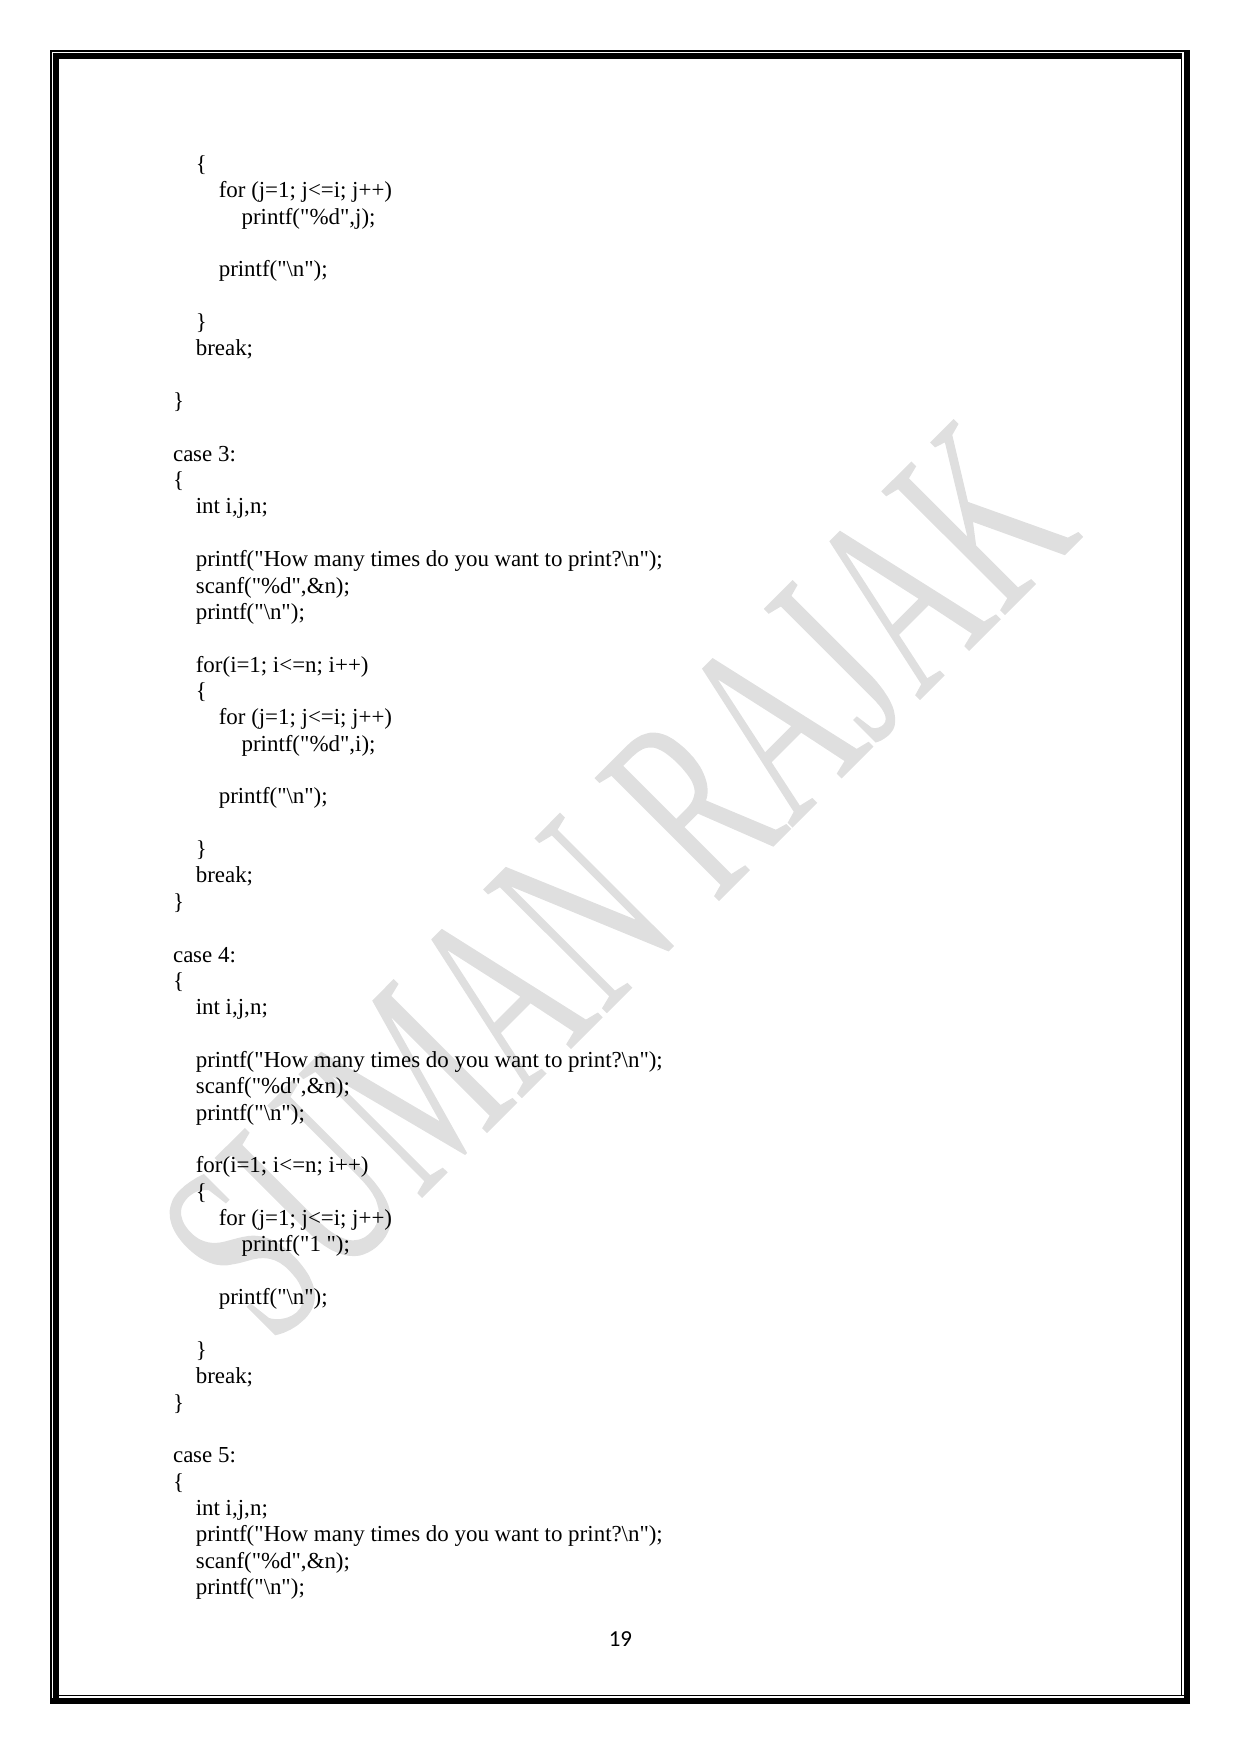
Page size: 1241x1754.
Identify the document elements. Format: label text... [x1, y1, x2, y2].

text printf("\n"); [150, 1283, 1090, 1309]
text break; [150, 862, 1090, 888]
text printf("\n"); [150, 255, 1090, 282]
text } [150, 835, 1090, 862]
text } [150, 888, 1090, 914]
text printf("\n"); [150, 782, 1090, 809]
text for (j=1; j<=i; j++) [150, 176, 1090, 203]
text case 5: [150, 1441, 1090, 1468]
text printf("\n"); [150, 598, 1090, 624]
text printf("\n"); [150, 1573, 1090, 1599]
text printf("1 "); [150, 1231, 1090, 1257]
text { [150, 150, 1090, 176]
text case 3: [150, 440, 1090, 466]
text break; [150, 1362, 1090, 1389]
text } [150, 1336, 1090, 1362]
text break; [150, 334, 1090, 361]
text for (j=1; j<=i; j++) [150, 1204, 1090, 1231]
text { [150, 1178, 1090, 1204]
text { [150, 967, 1090, 993]
text scanf("%d",&n); [150, 572, 1090, 598]
text { [150, 677, 1090, 703]
text { [150, 1468, 1090, 1494]
text for(i=1; i<=n; i++) [150, 651, 1090, 677]
text for (j=1; j<=i; j++) [150, 703, 1090, 730]
text } [150, 387, 1090, 413]
text int i,j,n; [150, 493, 1090, 519]
text scanf("%d",&n); [150, 1072, 1090, 1099]
text for(i=1; i<=n; i++) [150, 1151, 1090, 1178]
text scanf("%d",&n); [150, 1547, 1090, 1573]
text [150, 1520, 1090, 1547]
text printf("\n"); [150, 1099, 1090, 1125]
text case 4: [150, 941, 1090, 967]
text int i,j,n; [150, 1494, 1090, 1520]
text printf("How many times do you want to print?\n"); [150, 1046, 1090, 1072]
text int i,j,n; [150, 993, 1090, 1020]
text { [150, 466, 1090, 493]
text } [150, 308, 1090, 334]
text printf("%d",j); [150, 203, 1090, 229]
text printf("How many times do you want to print?\n"); [150, 545, 1090, 572]
text printf("%d",i); [150, 730, 1090, 756]
text } [150, 1389, 1090, 1415]
